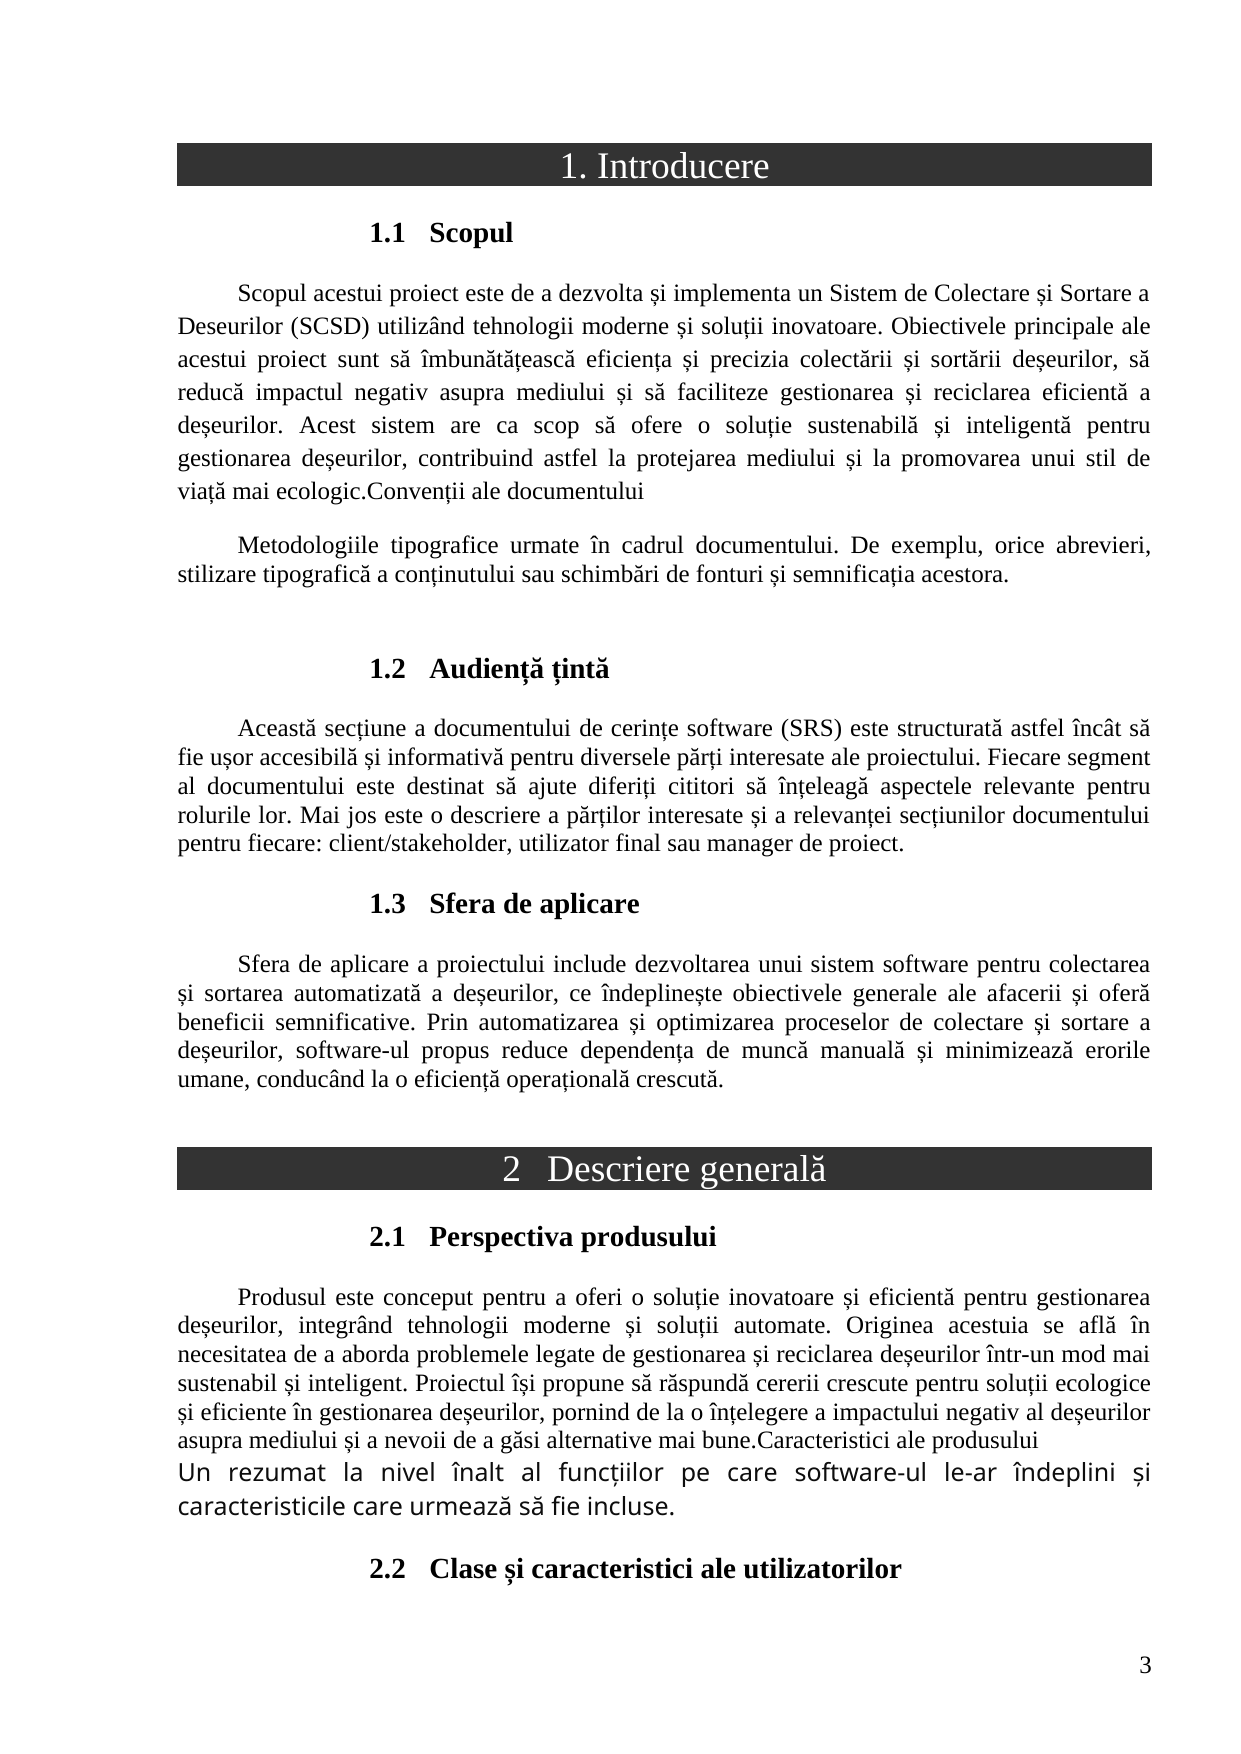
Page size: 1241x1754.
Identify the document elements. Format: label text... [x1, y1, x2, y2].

subtitle Sfera de aplicare [369, 886, 1152, 920]
text Sfera de aplicare a proiectului include dezvoltarea unui sistem software pentru colectarea și sortarea automatizată a deșeurilor, ce îndeplinește obiectivele generale ale afacerii și oferă beneficii semnificative. Prin automatizarea și optimizarea proceselor de colectare și sortare a deșeurilor, software-ul propus reduce dependența de muncă manuală și minimizează erorile umane, conducând la o eficiență operațională crescută. [177, 949, 1152, 1093]
text Un rezumat la nivel înalt al funcțiilor pe care software-ul le-ar îndeplini și caracteristicile care urmează să fie incluse. [177, 1454, 1152, 1522]
text Produsul este conceput pentru a oferi o soluție inovatoare și eficientă pentru gestionarea deșeurilor, integrând tehnologii moderne și soluții automate. Originea acestuia se află în necesitatea de a aborda problemele legate de gestionarea și reciclarea deșeurilor într-un mod mai sustenabil și inteligent. Proiectul își propune să răspundă cererii crescute pentru soluții ecologice și eficiente în gestionarea deșeurilor, pornind de la o înțelegere a impactului negativ al deșeurilor asupra mediului și a nevoii de a găsi alternative mai bune.Caracteristici ale produsului [177, 1282, 1152, 1454]
subtitle Descriere generală [177, 1147, 1152, 1190]
subtitle Scopul [369, 215, 1152, 249]
subtitle Audiență țintă [369, 651, 1152, 684]
subtitle Clase și caracteristici ale utilizatorilor [369, 1551, 1152, 1585]
text Metodologiile tipografice urmate în cadrul documentului. De exemplu, orice abrevieri, stilizare tipografică a conținutului sau schimbări de fonturi și semnificația acestora. [177, 530, 1152, 588]
text Această secțiune a documentului de cerințe software (SRS) este structurată astfel încât să fie ușor accesibilă și informativă pentru diversele părți interesate ale proiectului. Fiecare segment al documentului este destinat să ajute diferiți cititori să înțeleagă aspectele relevante pentru rolurile lor. Mai jos este o descriere a părților interesate și a relevanței secțiunilor documentului pentru fiecare: client/stakeholder, utilizator final sau manager de proiect. [177, 713, 1152, 857]
text Scopul acestui proiect este de a dezvolta și implementa un Sistem de Colectare și Sortare a Deseurilor (SCSD) utilizând tehnologii moderne și soluții inovatoare. Obiectivele principale ale acestui proiect sunt să îmbunătățească eficiența și precizia colectării și sortării deșeurilor, să reducă impactul negativ asupra mediului și să faciliteze gestionarea și reciclarea eficientă a deșeurilor. Acest sistem are ca scop să ofere o soluție sustenabilă și inteligentă pentru gestionarea deșeurilor, contribuind astfel la protejarea mediului și la promovarea unui stil de viață mai ecologic.Convenții ale documentului [177, 278, 1152, 505]
subtitle Perspectiva produsului [369, 1219, 1152, 1252]
subtitle Introducere [177, 143, 1152, 186]
